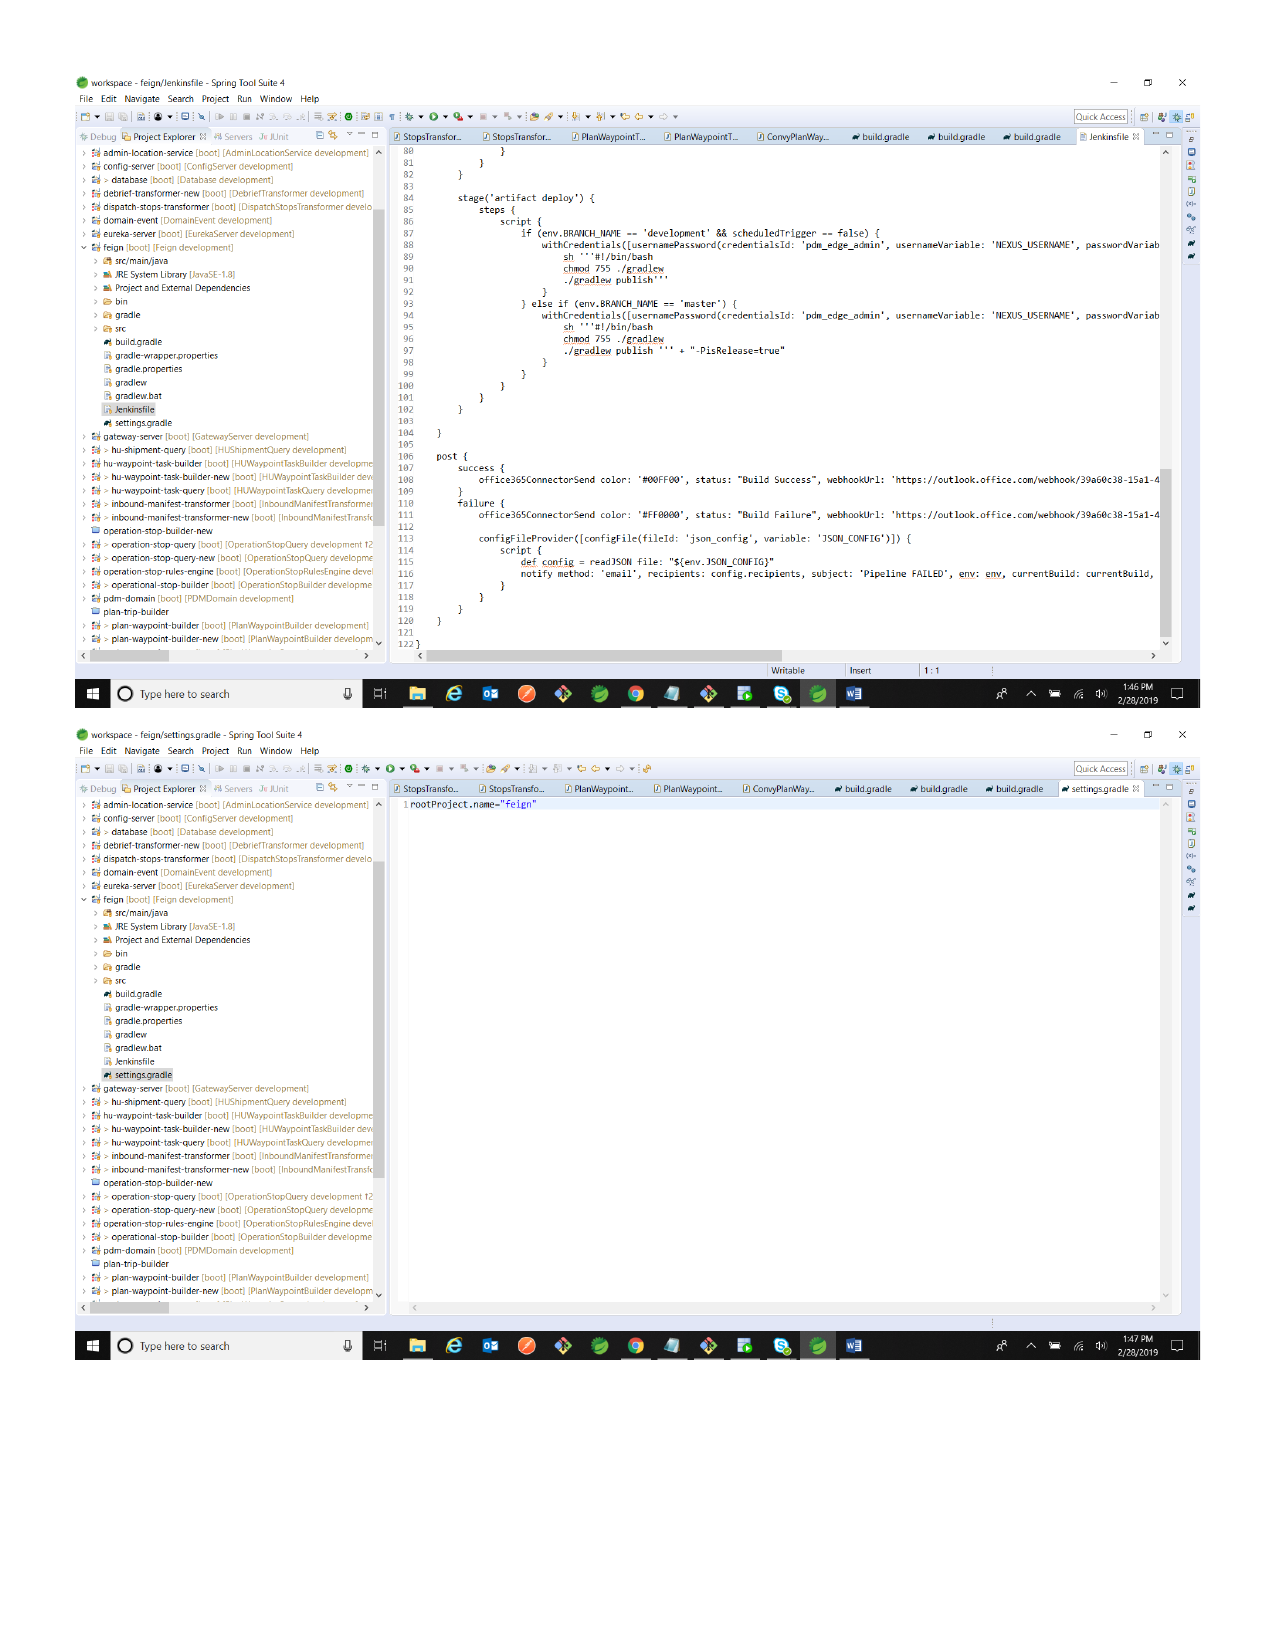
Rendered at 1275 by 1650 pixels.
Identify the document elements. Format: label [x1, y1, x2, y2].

picture [75, 726, 1200, 1360]
picture [75, 75, 1200, 708]
